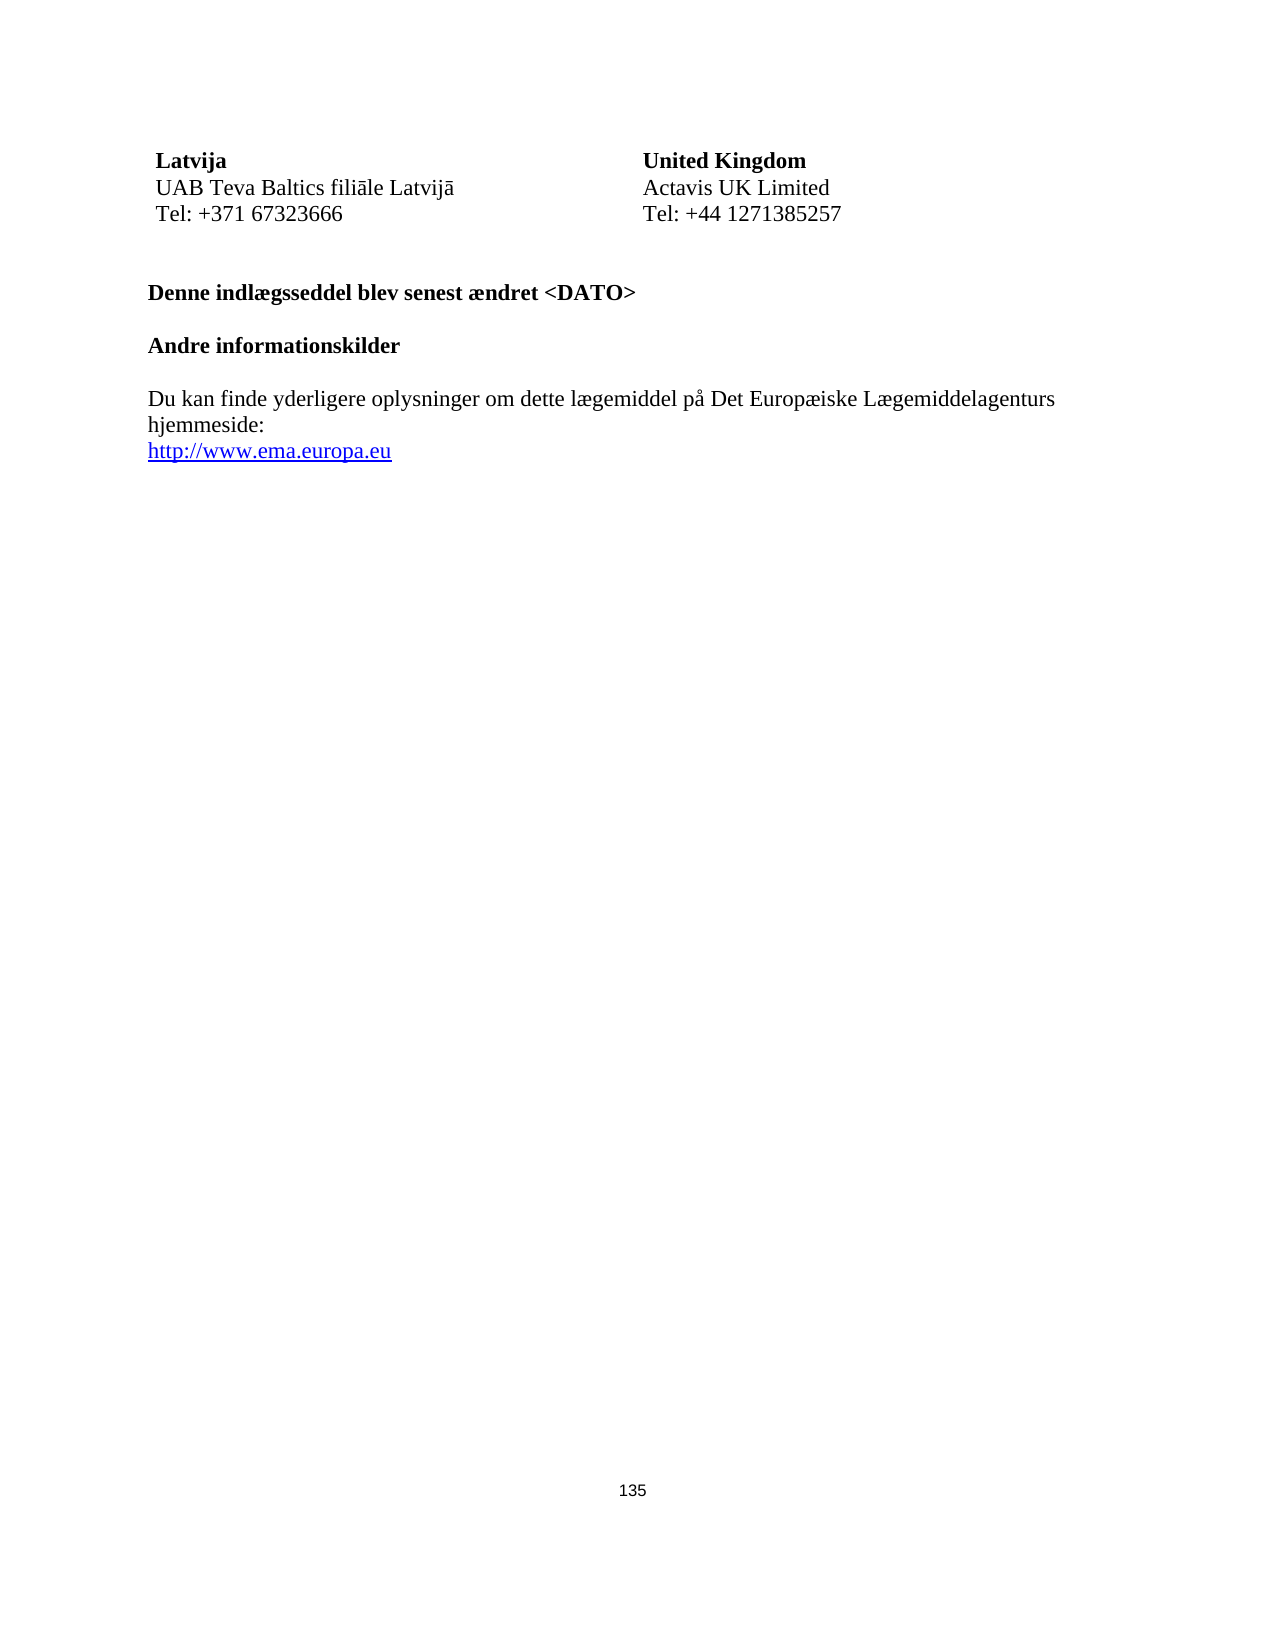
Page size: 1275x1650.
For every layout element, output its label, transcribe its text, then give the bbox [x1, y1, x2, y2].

text http://www.ema.europa.eu [148, 437, 1127, 464]
text Du kan finde yderligere oplysninger om dette lægemiddel på Det Europæiske Lægemiddelagenturs hjemmeside: [148, 385, 1127, 437]
text Denne indlægsseddel blev senest ændret <DATO> [148, 279, 1127, 306]
text Andre informationskilder [148, 332, 1127, 358]
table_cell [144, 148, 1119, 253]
